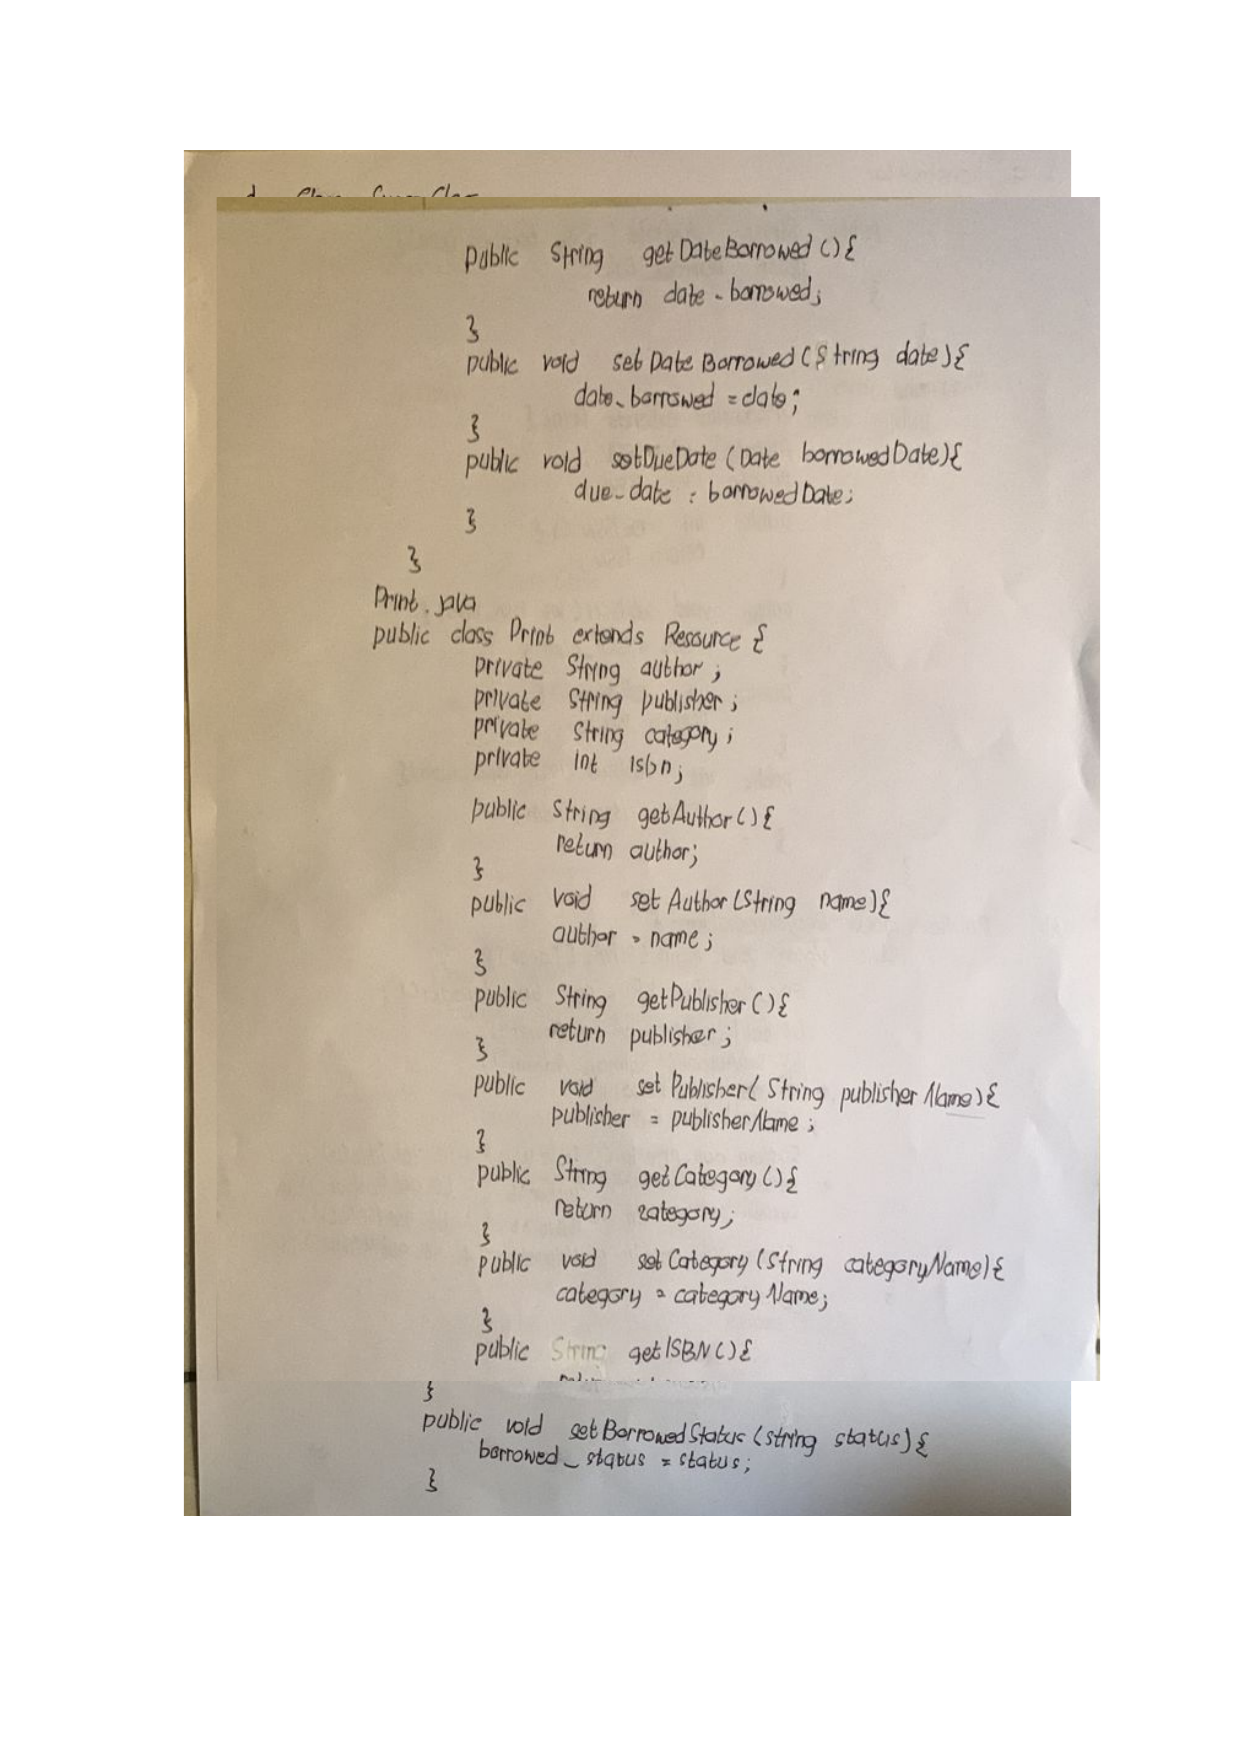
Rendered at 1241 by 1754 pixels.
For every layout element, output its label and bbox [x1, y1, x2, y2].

picture [183, 150, 1100, 1516]
